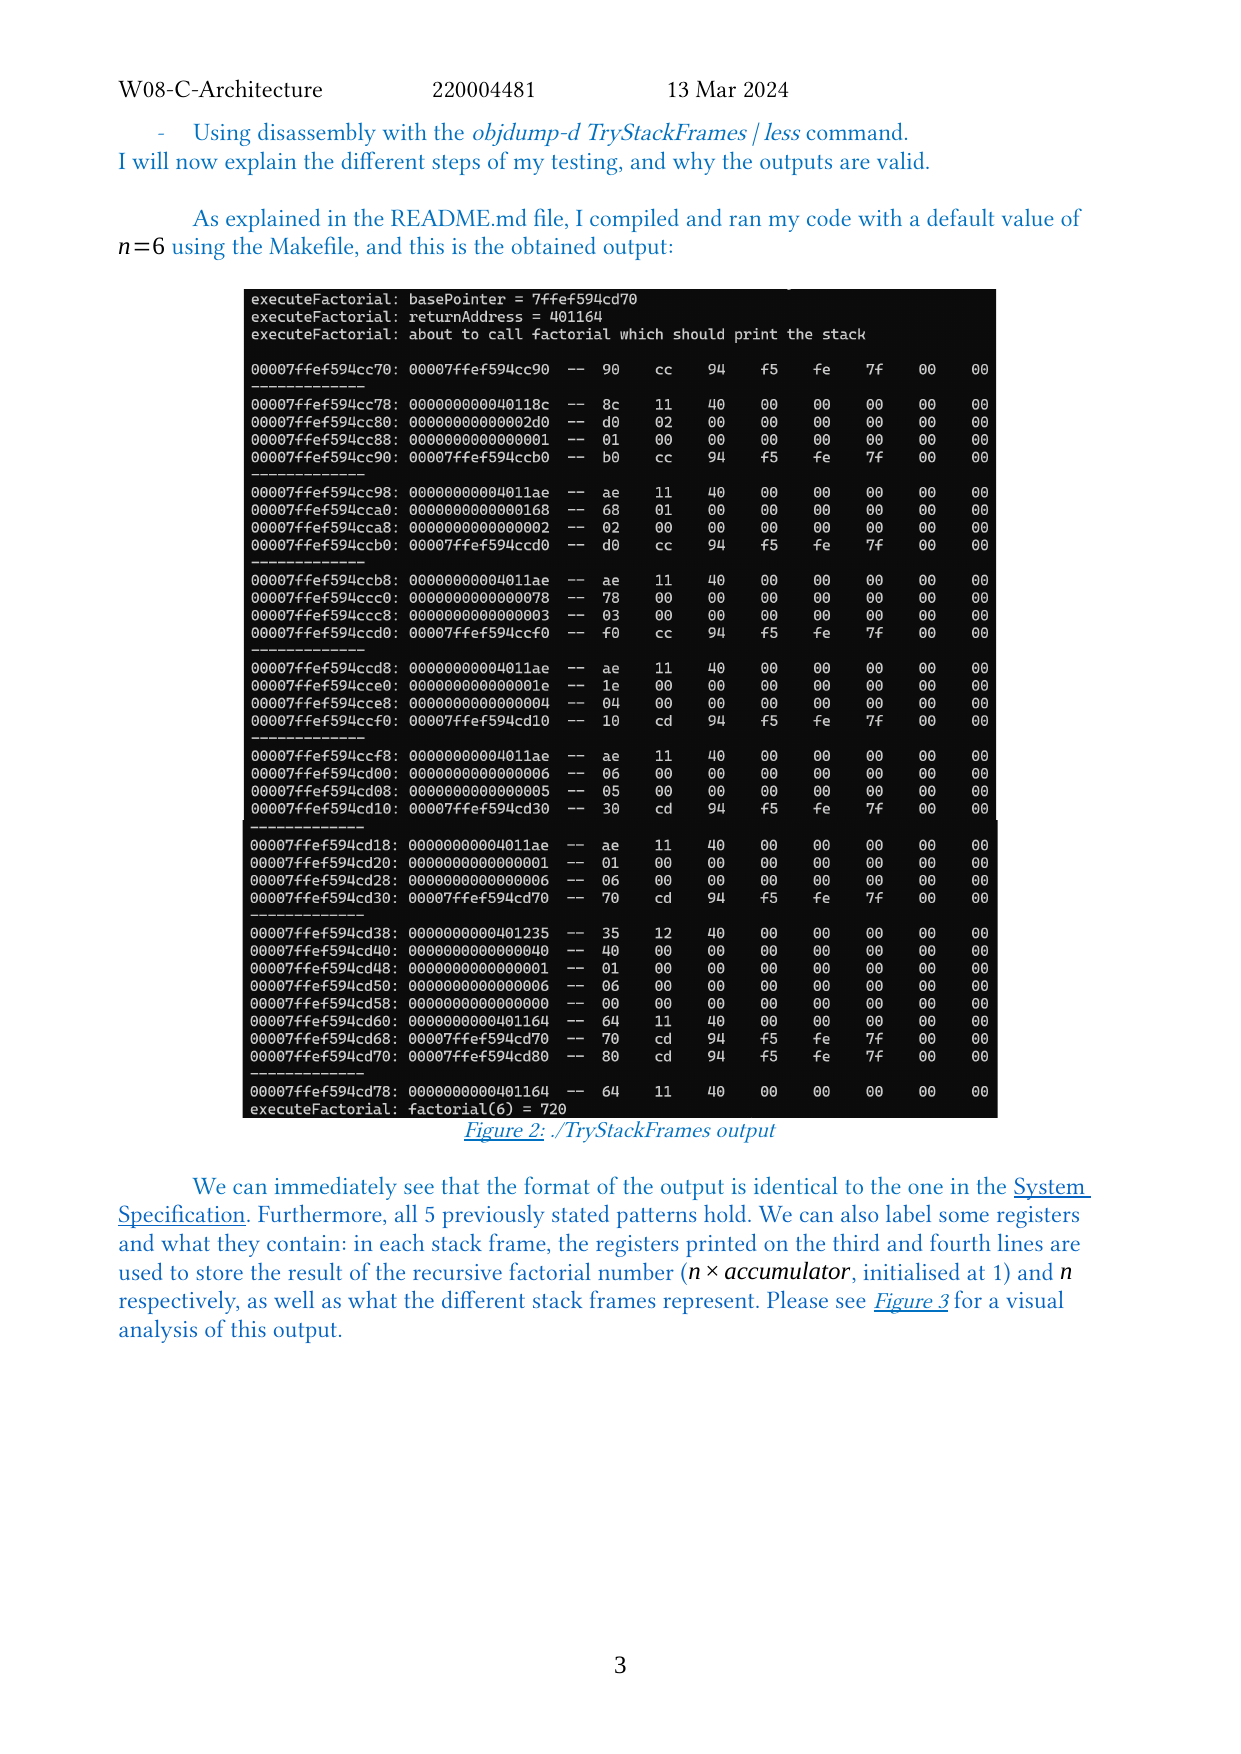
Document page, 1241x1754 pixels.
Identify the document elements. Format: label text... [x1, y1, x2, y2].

text As explained in the README.md file, I compiled and ran my code with a default value of using the Makefile, and this is the obtained output: [118, 204, 1122, 261]
text I will now explain the different steps of my testing, and why the outputs are valid. [118, 147, 1122, 175]
text We can immediately see that the format of the output is identical to the one in the System Specification. Furthermore, all 5 previously stated patterns hold. We can also label some registers and what they contain: in each stack frame, the registers printed on the third and fourth lines are used to store the result of the recursive factorial number (, initialised at 1) and respectively, as well as what the different stack frames represent. Please see Figure 3 for a visual analysis of this output. [118, 1172, 1122, 1343]
picture [242, 289, 998, 1118]
text Figure 2: ./TryStackFrames output [118, 1117, 1122, 1143]
list Using disassembly with the objdump-d TryStackFrames | less command. [156, 118, 1122, 147]
